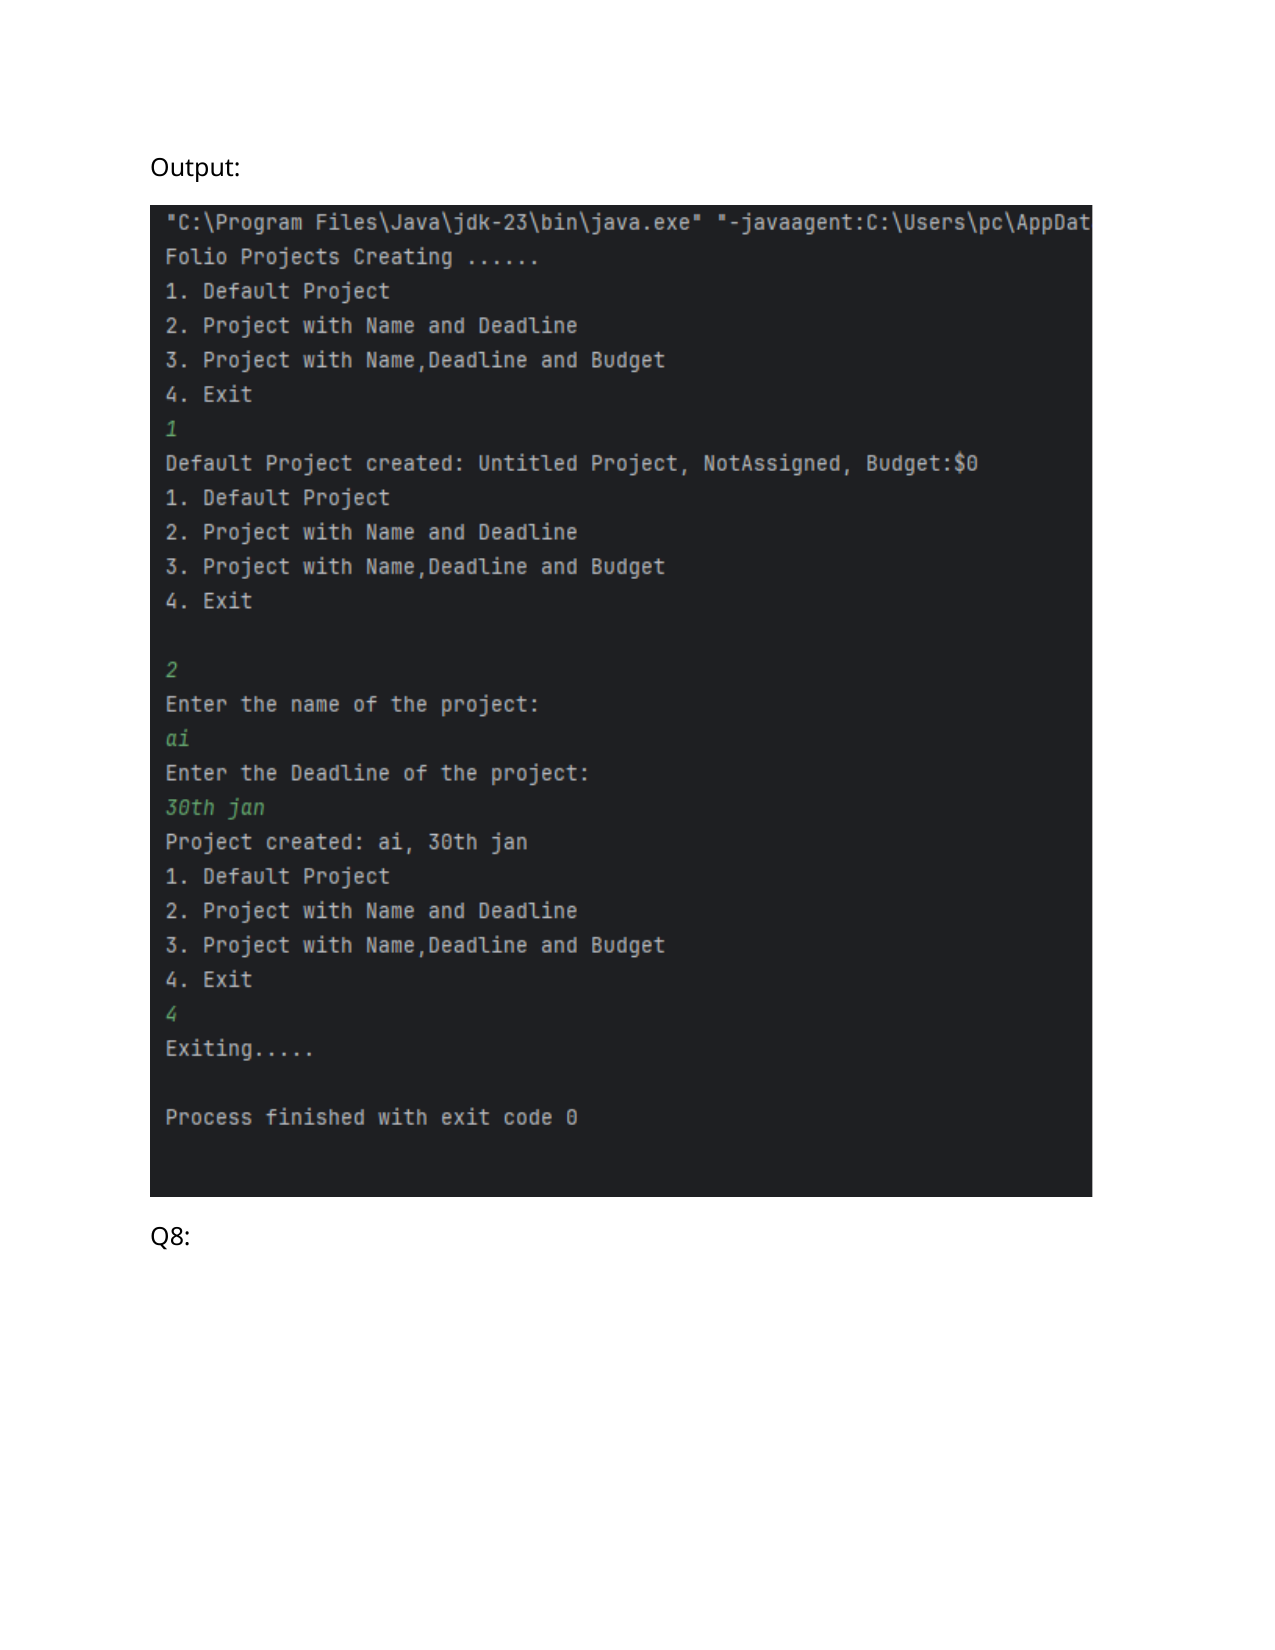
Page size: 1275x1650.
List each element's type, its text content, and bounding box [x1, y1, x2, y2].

text Output: [150, 150, 1125, 184]
picture [150, 205, 1093, 1197]
text Q8: [150, 1218, 1125, 1252]
